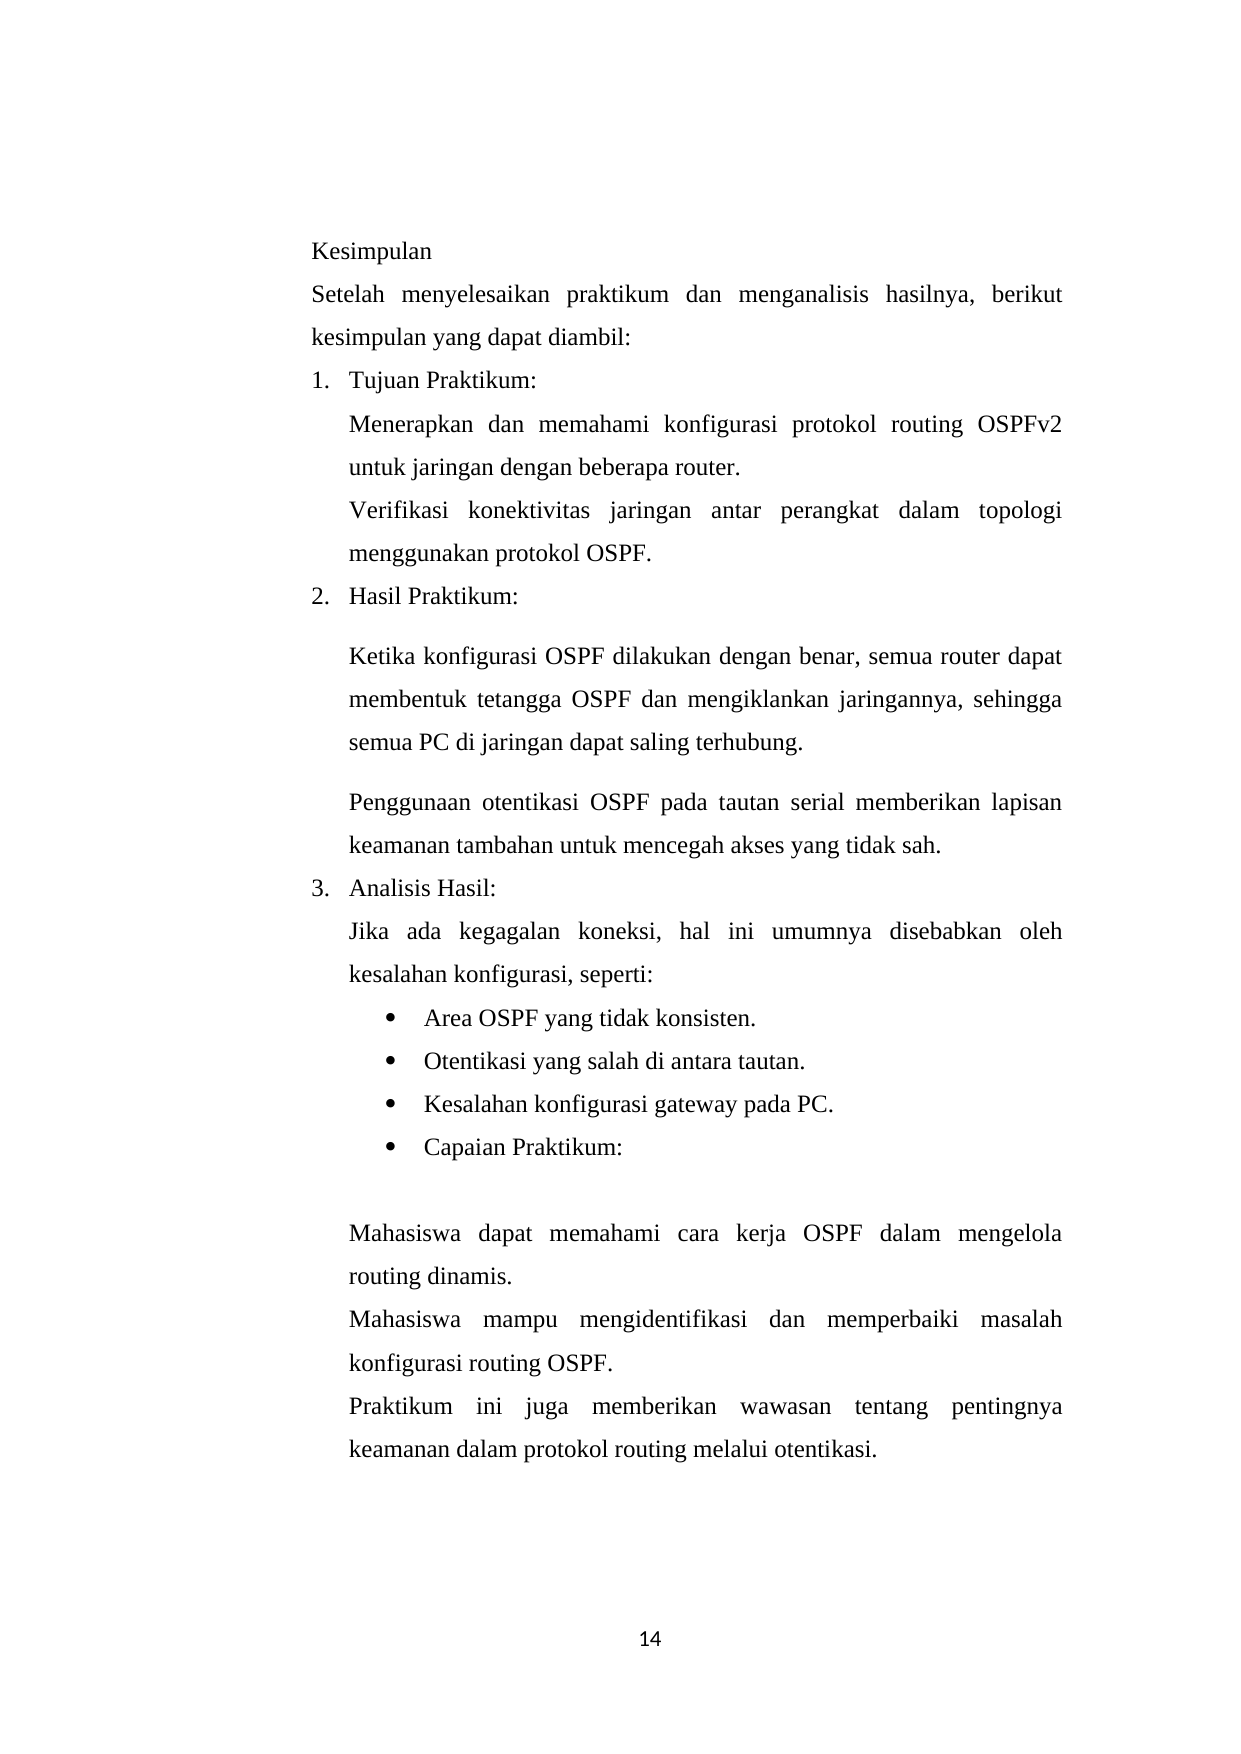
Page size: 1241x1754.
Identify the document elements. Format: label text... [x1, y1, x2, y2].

list Area OSPF yang tidak konsisten. [386, 1003, 1063, 1031]
text Ketika konfigurasi OSPF dilakukan dengan benar, semua router dapat membentuk tetangga OSPF dan mengiklankan jaringannya, sehingga semua PC di jaringan dapat saling terhubung. [349, 641, 1063, 756]
list Hasil Praktikum: [311, 581, 1063, 610]
list Mahasiswa dapat memahami cara kerja OSPF dalam mengelola routing dinamis. [349, 1218, 1063, 1290]
list Praktikum ini juga memberikan wawasan tentang pentingnya keamanan dalam protokol routing melalui otentikasi. [349, 1391, 1063, 1463]
list Jika ada kegagalan koneksi, hal ini umumnya disebabkan oleh kesalahan konfigurasi, seperti: [349, 916, 1063, 988]
list Analisis Hasil: [311, 873, 1063, 902]
list Mahasiswa mampu mengidentifikasi dan memperbaiki masalah konfigurasi routing OSPF. [349, 1304, 1063, 1376]
list Penggunaan otentikasi OSPF pada tautan serial memberikan lapisan keamanan tambahan untuk mencegah akses yang tidak sah. [349, 787, 1063, 859]
list Capaian Praktikum: [386, 1132, 1063, 1161]
list Otentikasi yang salah di antara tautan. [386, 1046, 1063, 1074]
list Menerapkan dan memahami konfigurasi protokol routing OSPFv2 untuk jaringan dengan beberapa router. [349, 409, 1063, 481]
list Verifikasi konektivitas jaringan antar perangkat dalam topologi menggunakan protokol OSPF. [349, 495, 1063, 567]
list Tujuan Praktikum: [311, 366, 1063, 394]
list Kesalahan konfigurasi gateway pada PC. [386, 1089, 1063, 1118]
list Kesimpulan [311, 236, 1063, 265]
list Setelah menyelesaikan praktikum dan menganalisis hasilnya, berikut kesimpulan yang dapat diambil: [311, 279, 1063, 351]
